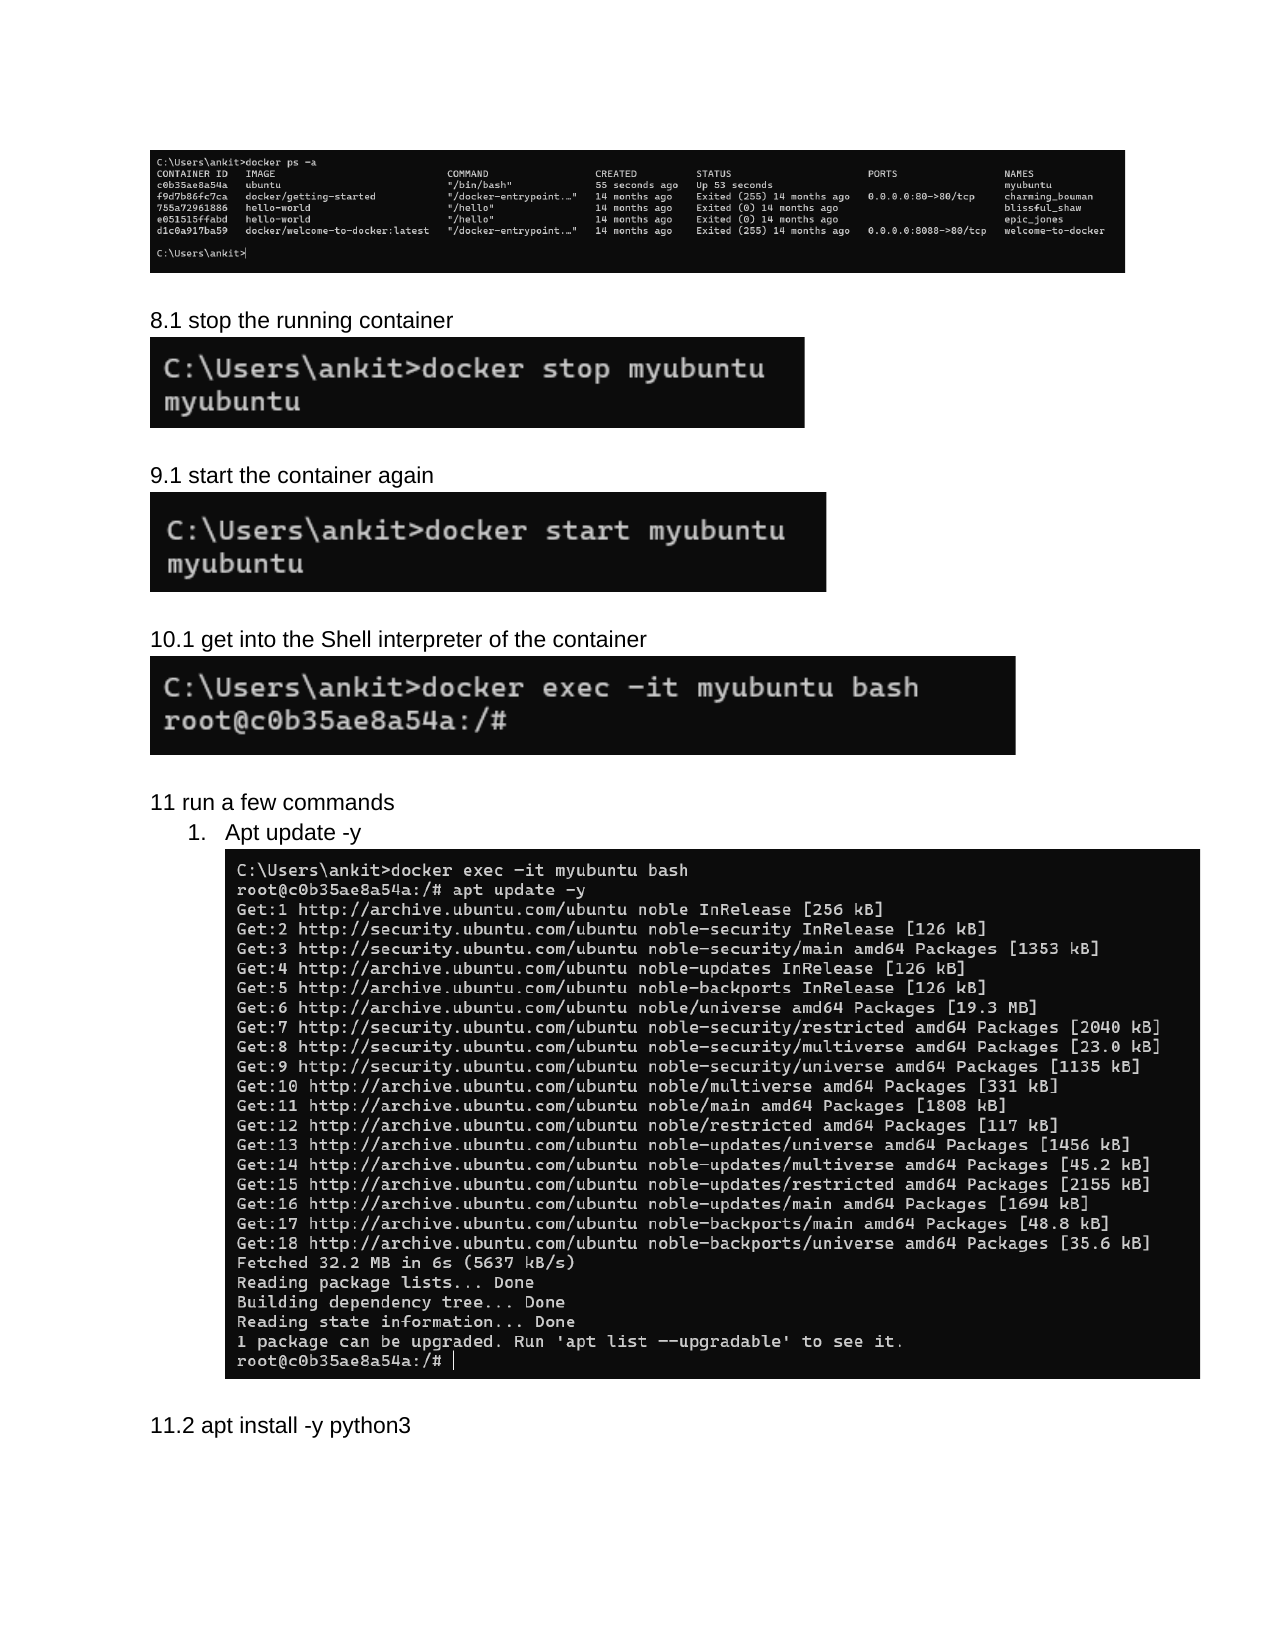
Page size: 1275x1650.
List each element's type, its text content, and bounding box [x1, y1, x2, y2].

picture [150, 150, 1125, 273]
text 9.1 start the container again [150, 462, 1125, 488]
text 11.2 apt install -y python3 [150, 1412, 1125, 1439]
text 11 run a few commands [150, 789, 1125, 815]
text 10.1 get into the Shell interpreter of the container [150, 626, 1125, 652]
list Apt update -y [187, 819, 1125, 845]
picture [225, 849, 1200, 1379]
picture [150, 337, 805, 428]
picture [150, 656, 1016, 755]
text 8.1 stop the running container [150, 307, 1125, 333]
picture [150, 492, 827, 592]
